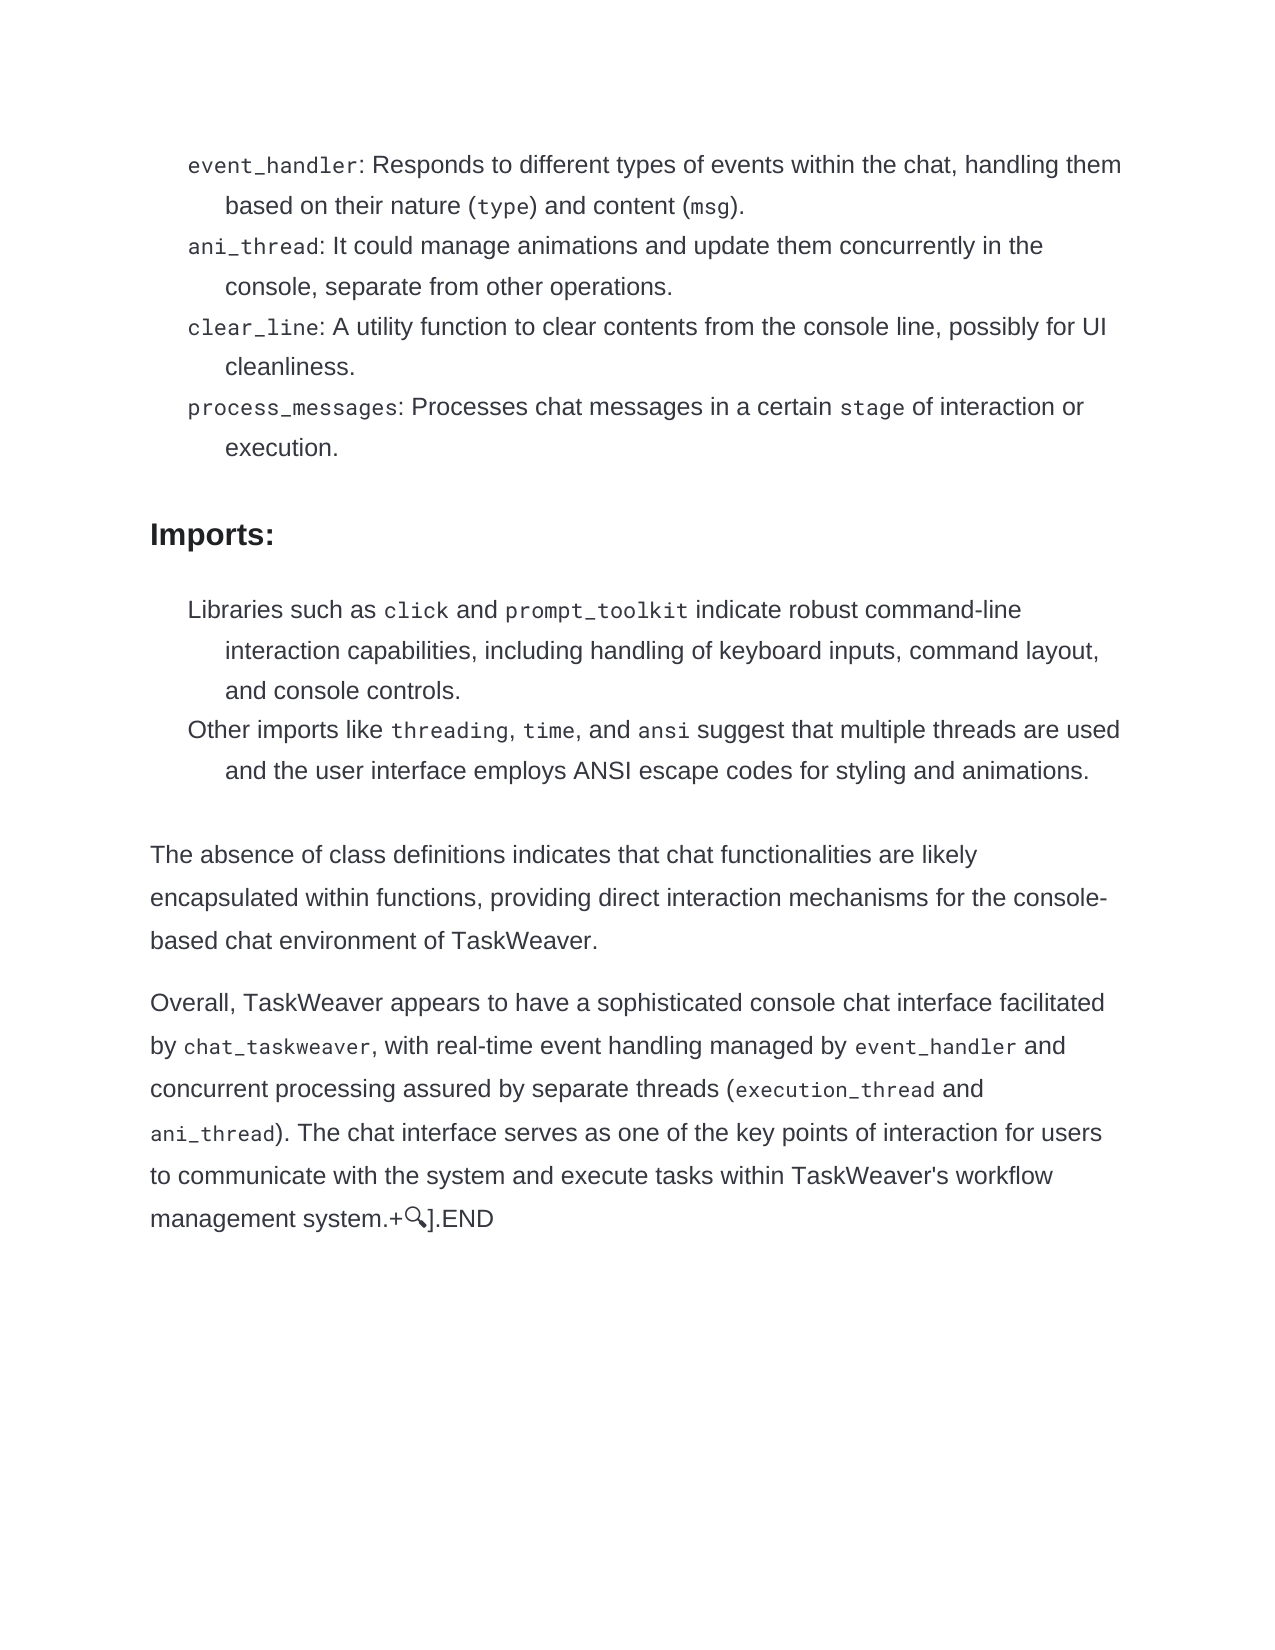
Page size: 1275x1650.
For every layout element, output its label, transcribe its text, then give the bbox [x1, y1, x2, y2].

list ani_thread: It could manage animations and update them concurrently in the console, separate from other operations. [187, 231, 1125, 301]
subtitle Imports: [150, 516, 1125, 552]
list Libraries such as click and prompt_toolkit indicate robust command-line interaction capabilities, including handling of keyboard inputs, command layout, and console controls. [187, 595, 1125, 704]
list clear_line: A utility function to clear contents from the console line, possibly for UI cleanliness. [187, 312, 1125, 381]
text The absence of class definitions indicates that chat functionalities are likely encapsulated within functions, providing direct interaction mechanisms for the console-based chat environment of TaskWeaver. [150, 840, 1125, 955]
list event_handler: Responds to different types of events within the chat, handling them based on their nature (type) and content (msg). [187, 150, 1125, 220]
list Other imports like threading, time, and ansi suggest that multiple threads are used and the user interface employs ANSI escape codes for styling and animations. [187, 716, 1125, 785]
text Overall, TaskWeaver appears to have a sophisticated console chat interface facilitated by chat_taskweaver, with real-time event handling managed by event_handler and concurrent processing assured by separate threads (execution_thread and ani_thread). The chat interface serves as one of the key points of interaction for users to communicate with the system and execute tasks within TaskWeaver's workflow management system.+🔍].END [150, 988, 1125, 1233]
list process_messages: Processes chat messages in a certain stage of interaction or execution. [187, 392, 1125, 461]
